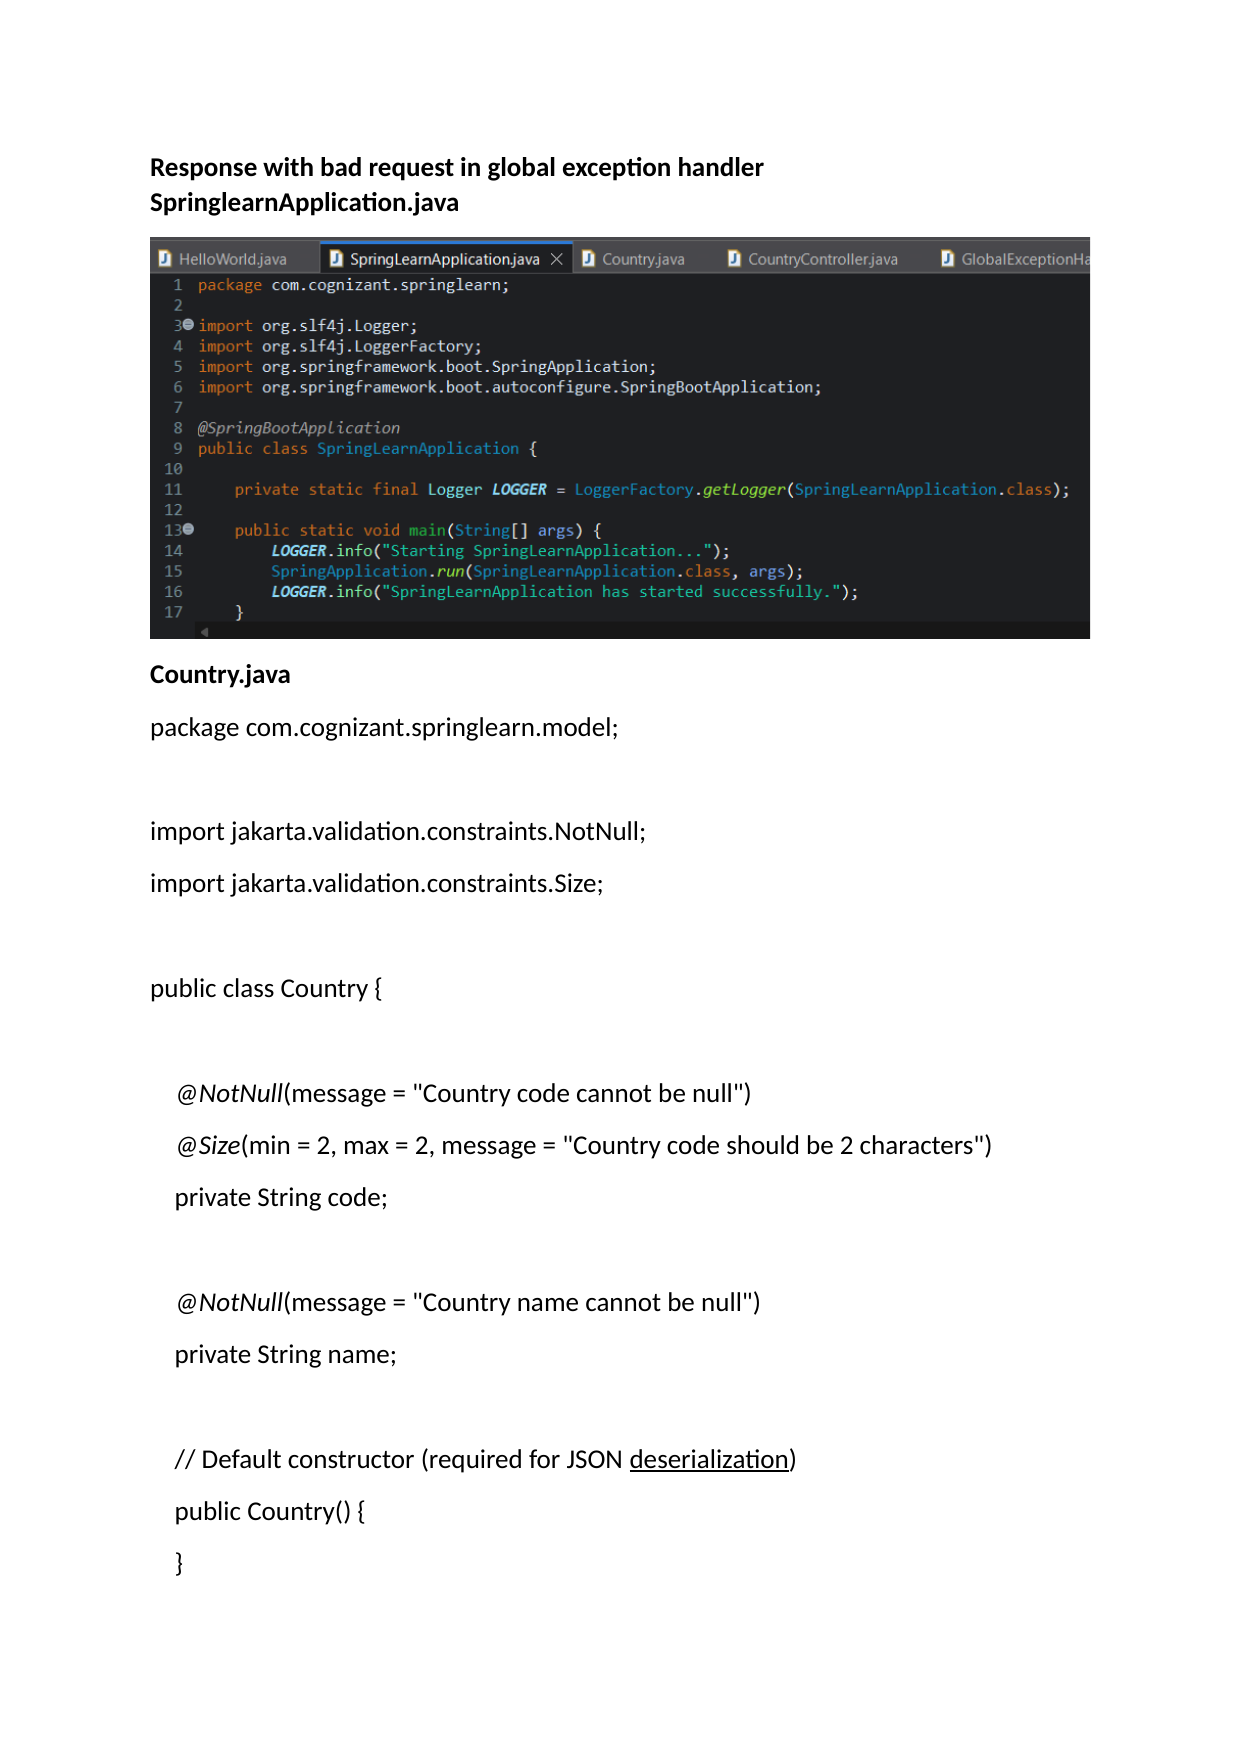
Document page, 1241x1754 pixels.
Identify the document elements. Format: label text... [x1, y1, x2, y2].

text private String code; [150, 1180, 1090, 1213]
picture [150, 237, 1091, 639]
text // Default constructor (required for JSON deserialization) [150, 1442, 1090, 1475]
text @Size(min = 2, max = 2, message = "Country code should be 2 characters") [150, 1128, 1090, 1161]
text import jakarta.validation.constraints.NotNull; [150, 814, 1090, 847]
text } [150, 1546, 1090, 1579]
text @NotNull(message = "Country name cannot be null") [150, 1285, 1090, 1318]
text @NotNull(message = "Country code cannot be null") [150, 1076, 1090, 1109]
text public Country() { [150, 1494, 1090, 1527]
text import jakarta.validation.constraints.Size; [150, 867, 1090, 900]
text Response with bad request in global exception handler SpringlearnApplication.java [150, 150, 1090, 219]
text Country.java [150, 657, 1090, 691]
text public class Country { [150, 971, 1090, 1004]
text private String name; [150, 1337, 1090, 1370]
text package com.cognizant.springlearn.model; [150, 710, 1090, 743]
